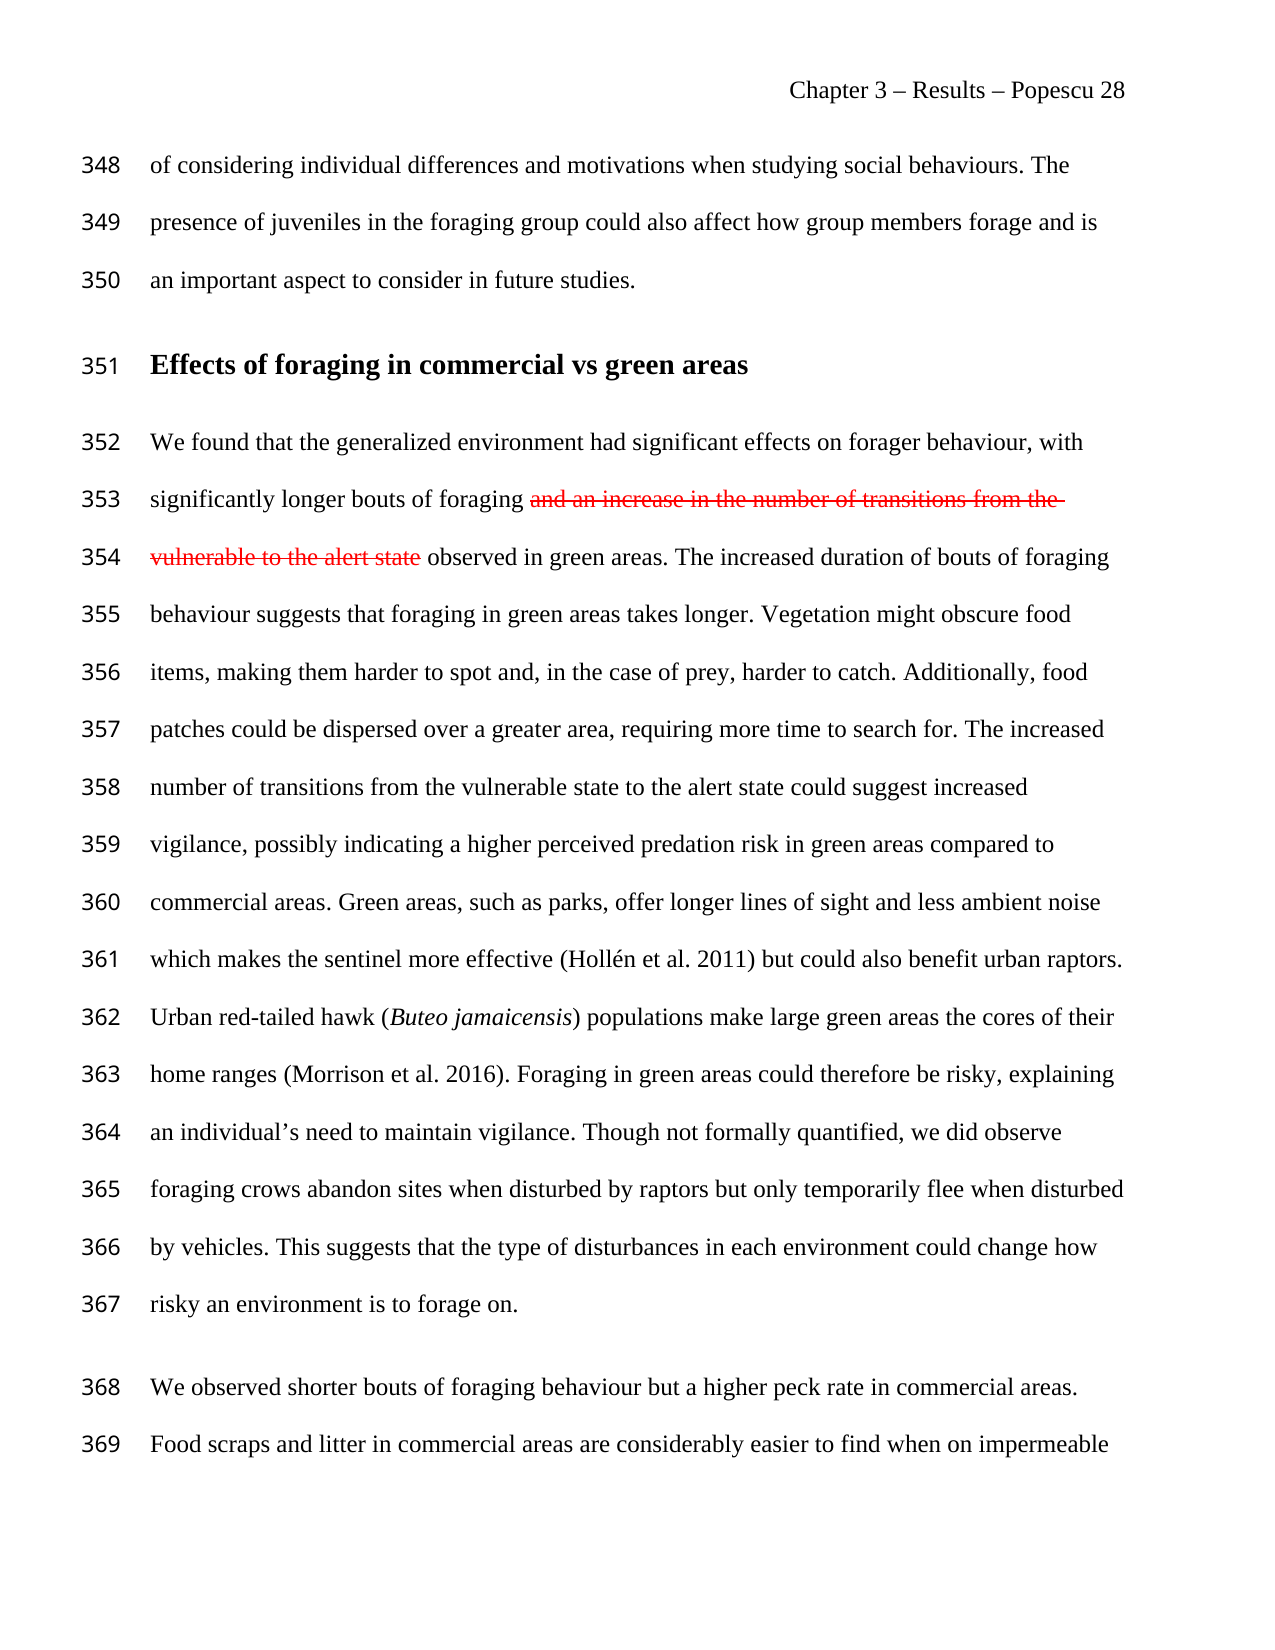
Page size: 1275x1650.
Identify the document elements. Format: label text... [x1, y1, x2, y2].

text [150, 150, 1125, 294]
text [150, 1372, 1125, 1458]
text We found that the generalized environment had significant effects on forager behaviour, with significantly longer bouts of foraging and an increase in the number of transitions from the vulnerable to the alert state observed in green areas. The increased duration of bouts of foraging behaviour suggests that foraging in green areas takes longer. Vegetation might obscure food items, making them harder to spot and, in the case of prey, harder to catch. Additionally, food patches could be dispersed over a greater area, requiring more time to search for. The increased number of transitions from the vulnerable state to the alert state could suggest increased vigilance, possibly indicating a higher perceived predation risk in green areas compared to commercial areas. Green areas, such as parks, offer longer lines of sight and less ambient noise which makes the sentinel more effective (Hollén et al. 2011) but could also benefit urban raptors. Urban red-tailed hawk (Buteo jamaicensis) populations make large green areas the cores of their home ranges (Morrison et al. 2016). Foraging in green areas could therefore be risky, explaining an individual’s need to maintain vigilance. Though not formally quantified, we did observe foraging crows abandon sites when disturbed by raptors but only temporarily flee when disturbed by vehicles. This suggests that the type of disturbances in each environment could change how risky an environment is to forage on. [150, 427, 1125, 1318]
subtitle Effects of foraging in commercial vs green areas [150, 347, 1125, 381]
